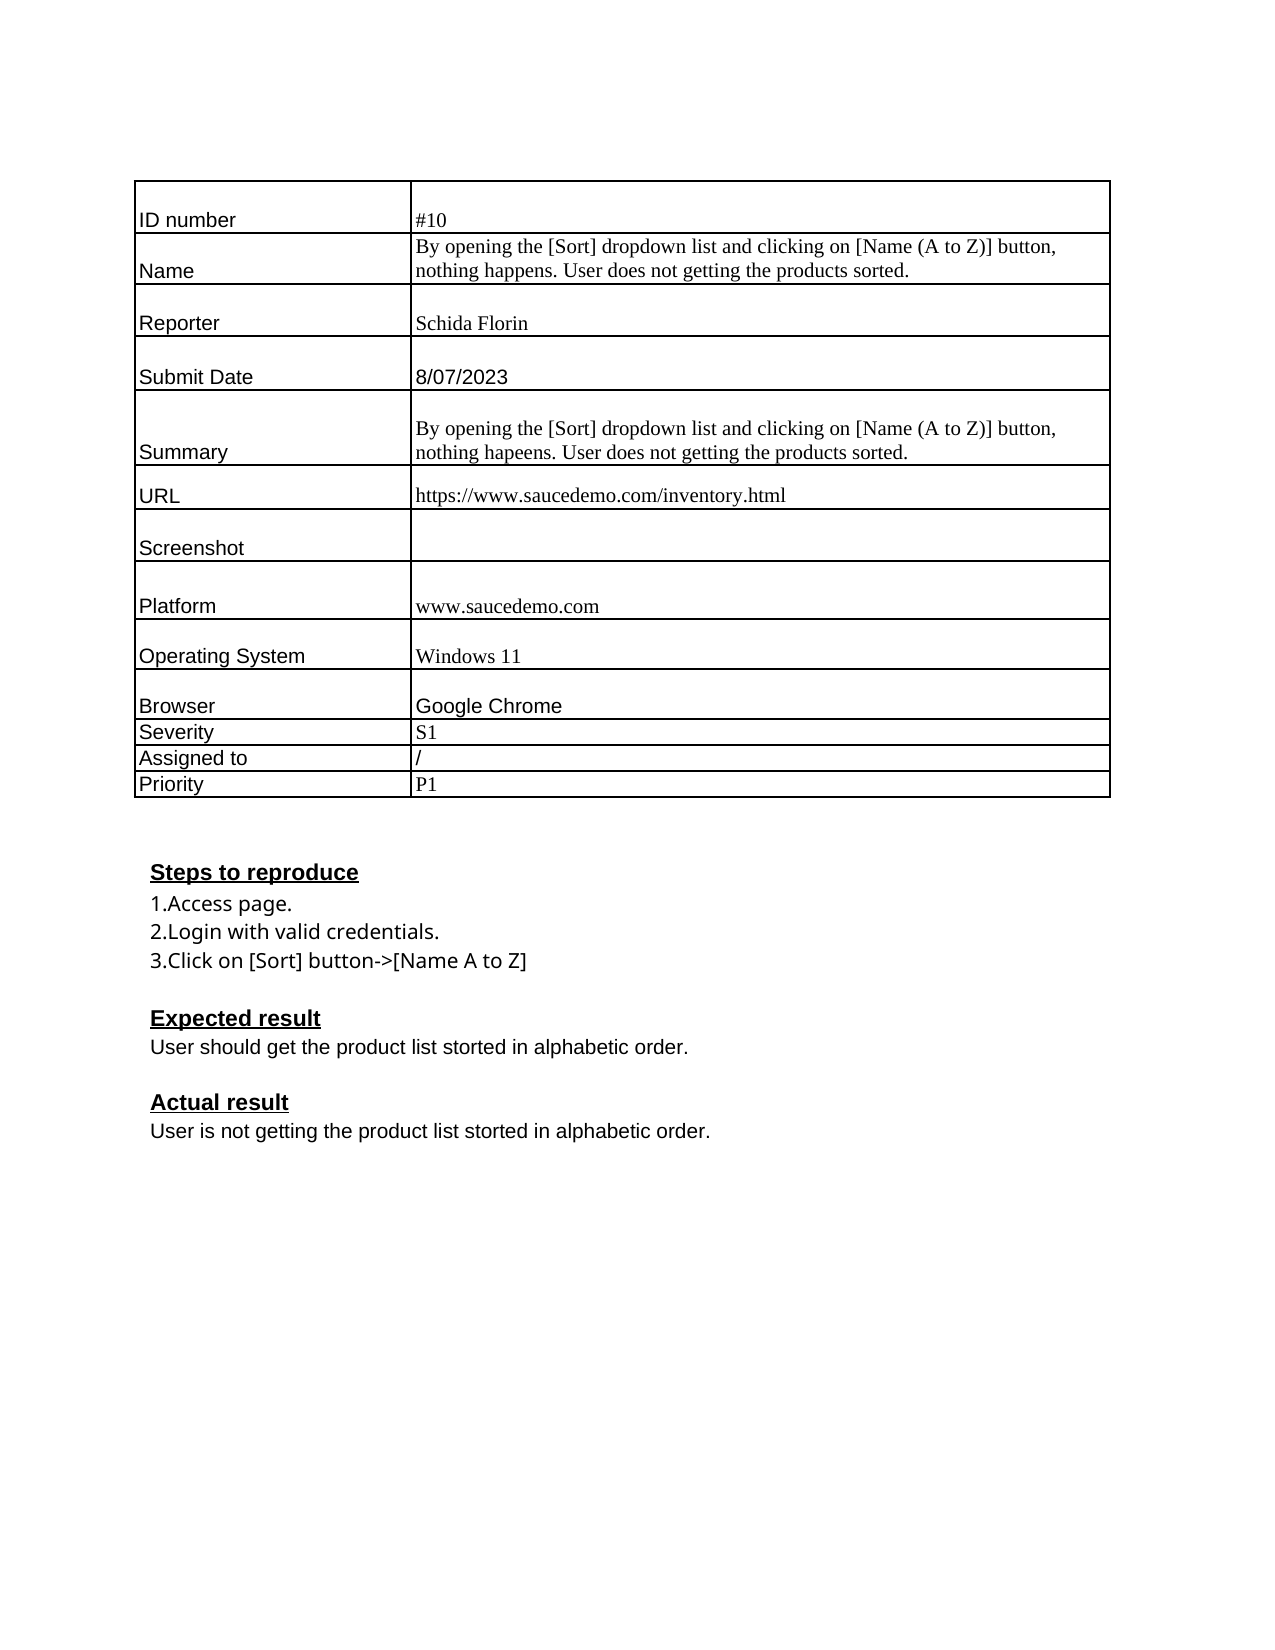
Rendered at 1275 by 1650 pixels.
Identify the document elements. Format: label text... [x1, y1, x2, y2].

table_cell S1 [412, 720, 1109, 744]
table_cell 8/07/2023 [412, 337, 1109, 389]
text Steps to reproduce [150, 859, 1125, 885]
table_cell Reporter [136, 285, 410, 334]
table_cell By opening the [Sort] dropdown list and clicking on [Name (A to Z)] button, nothing hapeens. User does not getting the products sorted. [412, 391, 1109, 464]
text Actual result [150, 1089, 1125, 1115]
text Expected result [150, 1004, 1125, 1031]
table_cell Schida Florin [412, 285, 1109, 334]
table_cell Summary [136, 391, 410, 464]
table_cell https://www.saucedemo.com/inventory.html [412, 466, 1109, 507]
table_cell www.saucedemo.com [412, 562, 1109, 618]
table_cell Name [136, 234, 410, 282]
table_cell Browser [136, 670, 410, 718]
table_cell Assigned to [136, 746, 410, 770]
table_cell Operating System [136, 620, 410, 668]
table_cell [412, 510, 1109, 559]
text 1.Access page. 2.Login with valid credentials. 3.Click on [Sort] button->[Name A to Z] [150, 889, 1125, 974]
text User should get the product list storted in alphabetic order. [150, 1035, 1125, 1059]
table_cell Screenshot [136, 510, 410, 559]
table_header ID number [136, 182, 410, 232]
table_cell URL [136, 466, 410, 507]
table_cell Google Chrome [412, 670, 1109, 718]
table_cell Submit Date [136, 337, 410, 389]
table_cell P1 [412, 772, 1109, 796]
table_cell By opening the [Sort] dropdown list and clicking on [Name (A to Z)] button, nothing happens. User does not getting the products sorted. [412, 234, 1109, 282]
table_cell Severity [136, 720, 410, 744]
table_cell / [412, 746, 1109, 770]
table_cell Priority [136, 772, 410, 796]
table_cell Windows 11 [412, 620, 1109, 668]
table_header #10 [412, 182, 1109, 232]
table_cell Platform [136, 562, 410, 618]
text User is not getting the product list storted in alphabetic order. [150, 1119, 1125, 1143]
